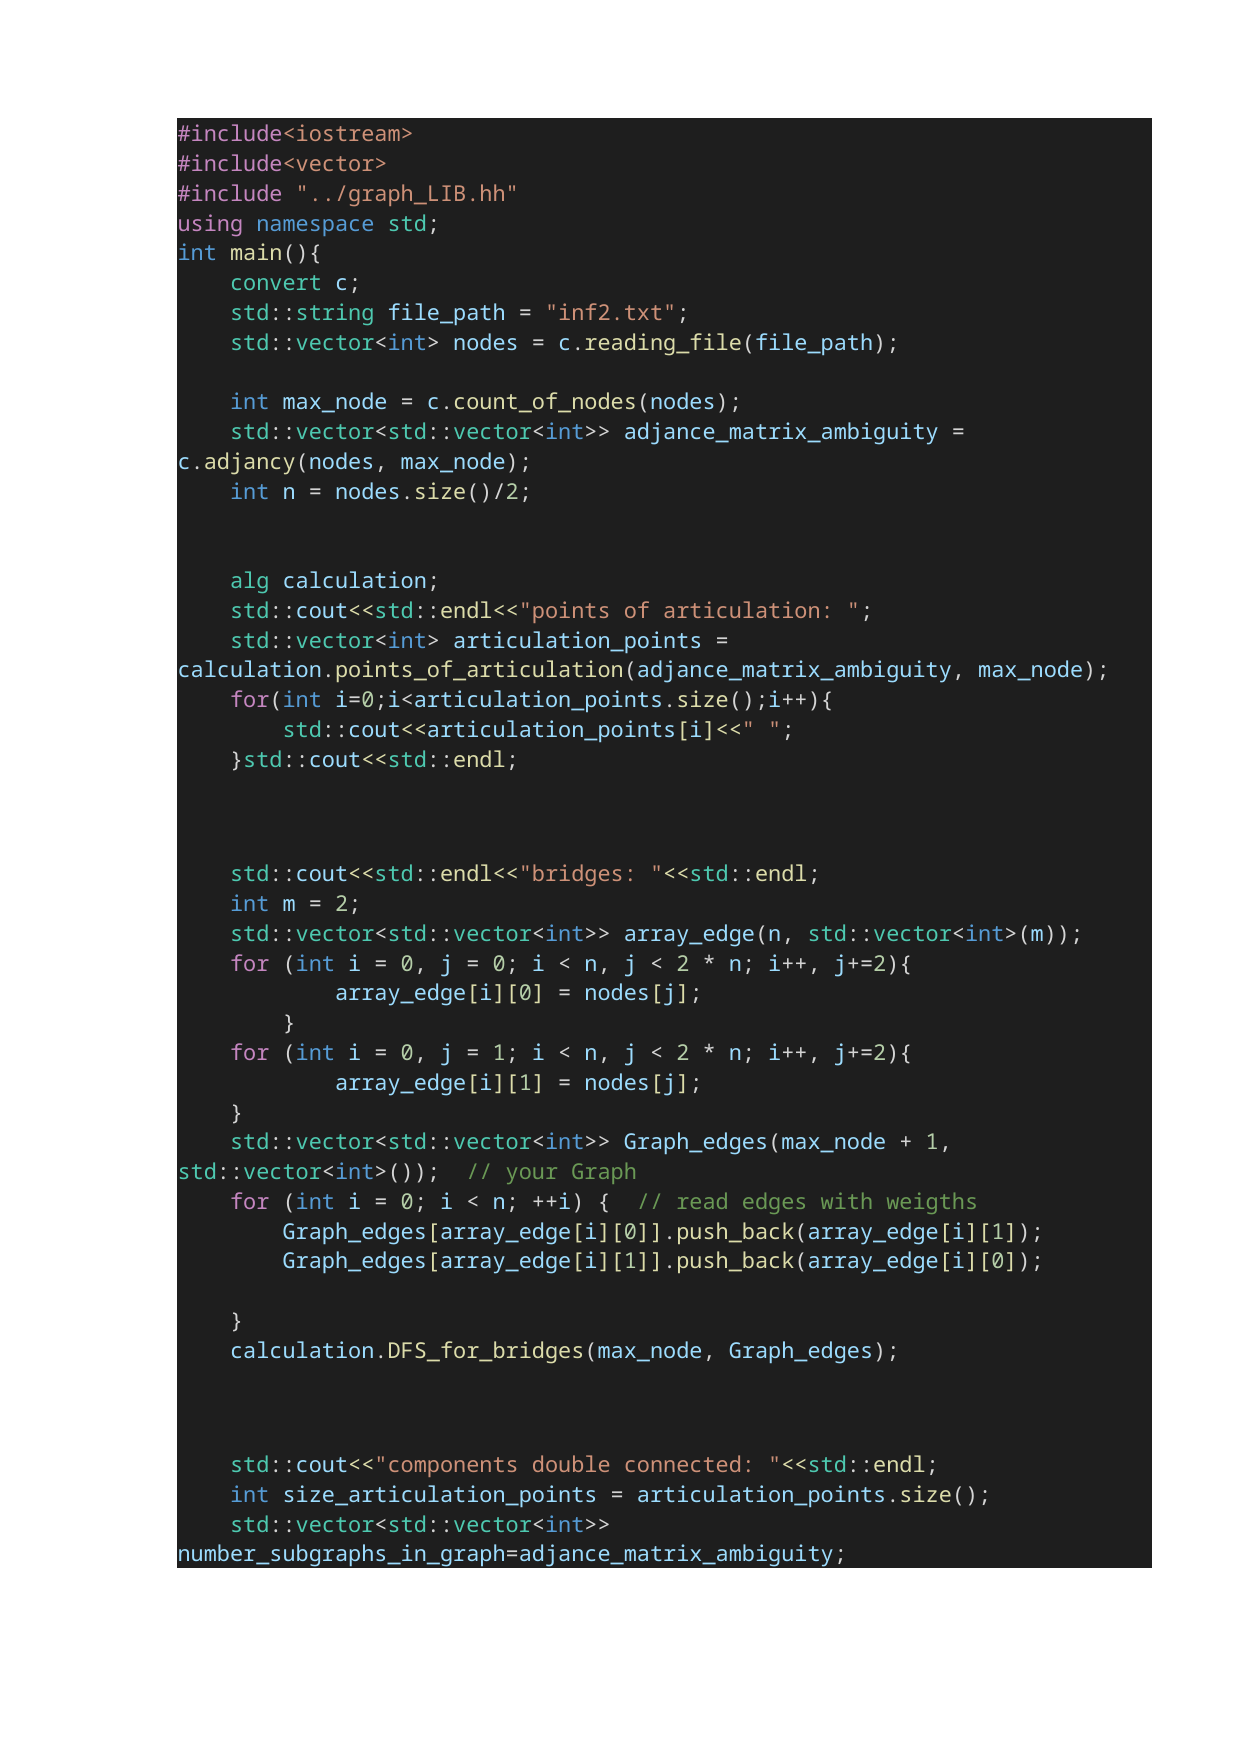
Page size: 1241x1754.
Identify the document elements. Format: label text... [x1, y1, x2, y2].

text int max_node = c.count_of_nodes(nodes); [177, 386, 1152, 416]
text std::cout<<articulation_points[i]<<" "; [177, 714, 1152, 744]
text std::vector<std::vector<int>> adjance_matrix_ambiguity = c.adjancy(nodes, max_node); [177, 416, 1152, 476]
text std::vector<int> articulation_points = calculation.points_of_articulation(adjance_matrix_ambiguity, max_node); [177, 624, 1152, 684]
text int size_articulation_points = articulation_points.size(); [177, 1479, 1152, 1509]
text array_edge[i][1] = nodes[j]; [177, 1067, 1152, 1096]
text std::cout<<"components double connected: "<<std::endl; [177, 1449, 1152, 1479]
text #include<vector> [177, 148, 1152, 178]
text Graph_edges[array_edge[i][1]].push_back(array_edge[i][0]); [177, 1245, 1152, 1275]
text } [177, 1305, 1152, 1335]
text calculation.DFS_for_bridges(max_node, Graph_edges); [177, 1335, 1152, 1364]
text std::cout<<std::endl<<"bridges: "<<std::endl; [177, 858, 1152, 888]
text std::vector<std::vector<int>> number_subgraphs_in_graph=adjance_matrix_ambiguity; [177, 1509, 1152, 1568]
text using namespace std; [177, 207, 1152, 237]
text std::vector<int> nodes = c.reading_file(file_path); [177, 327, 1152, 356]
text int m = 2; [177, 888, 1152, 918]
text Graph_edges[array_edge[i][0]].push_back(array_edge[i][1]); [177, 1216, 1152, 1245]
text std::cout<<std::endl<<"points of articulation: "; [177, 595, 1152, 624]
text int n = nodes.size()/2; [177, 476, 1152, 505]
text std::vector<std::vector<int>> Graph_edges(max_node + 1, std::vector<int>()); // your Graph [177, 1126, 1152, 1186]
text std::string file_path = "inf2.txt"; [177, 297, 1152, 327]
text }std::cout<<std::endl; [177, 744, 1152, 773]
text convert c; [177, 267, 1152, 297]
text } [177, 1096, 1152, 1126]
text for (int i = 0; i < n; ++i) { // read edges with weigths [177, 1186, 1152, 1216]
text array_edge[i][0] = nodes[j]; [177, 977, 1152, 1007]
text for(int i=0;i<articulation_points.size();i++){ [177, 684, 1152, 714]
text std::vector<std::vector<int>> array_edge(n, std::vector<int>(m)); [177, 918, 1152, 947]
text #include<iostream> [177, 118, 1152, 148]
text } [177, 1007, 1152, 1037]
text int main(){ [177, 237, 1152, 267]
text alg calculation; [177, 565, 1152, 595]
text #include "../graph_LIB.hh" [177, 178, 1152, 207]
text for (int i = 0, j = 1; i < n, j < 2 * n; i++, j+=2){ [177, 1037, 1152, 1067]
text for (int i = 0, j = 0; i < n, j < 2 * n; i++, j+=2){ [177, 947, 1152, 977]
